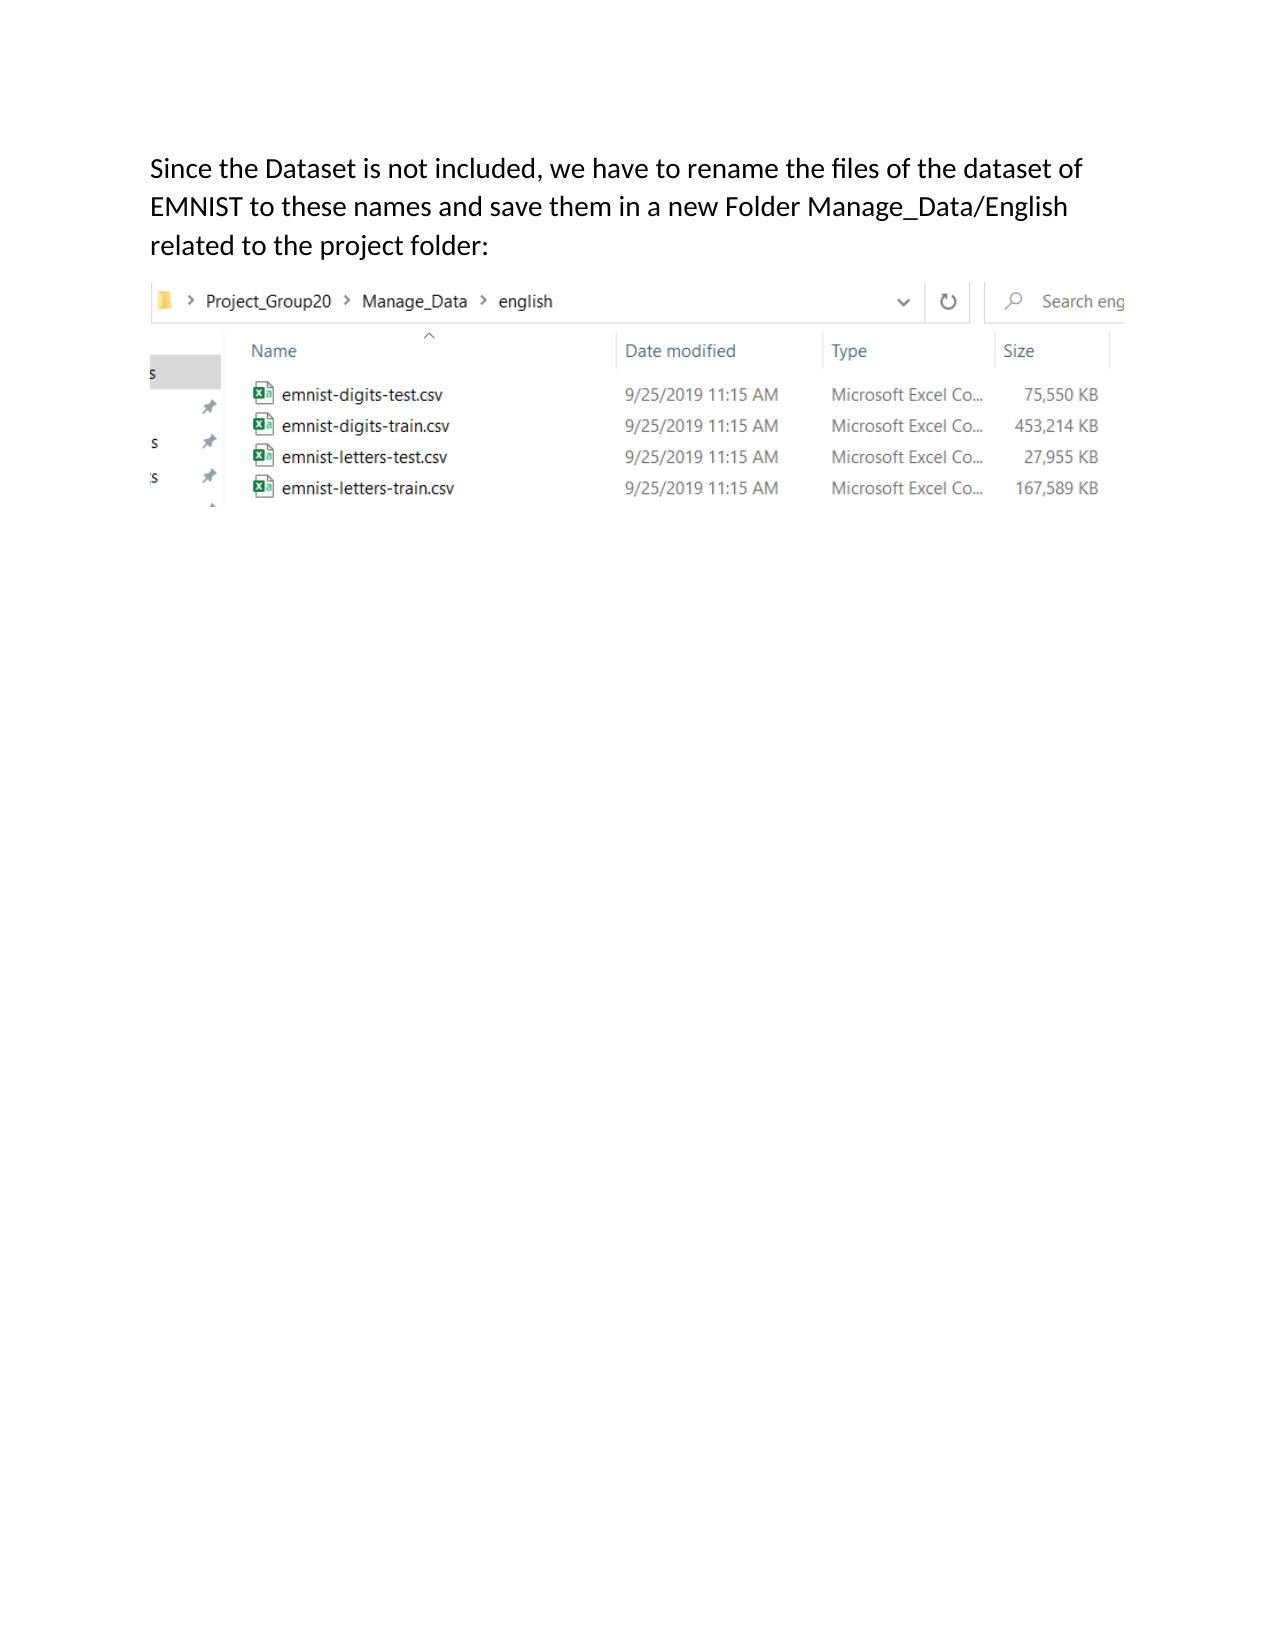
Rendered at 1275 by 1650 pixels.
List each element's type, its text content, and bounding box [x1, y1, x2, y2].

text Since the Dataset is not included, we have to rename the files of the dataset of EMNIST to these names and save them in a new Folder Manage_Data/English related to the project folder: [150, 150, 1125, 262]
picture [150, 282, 1124, 507]
